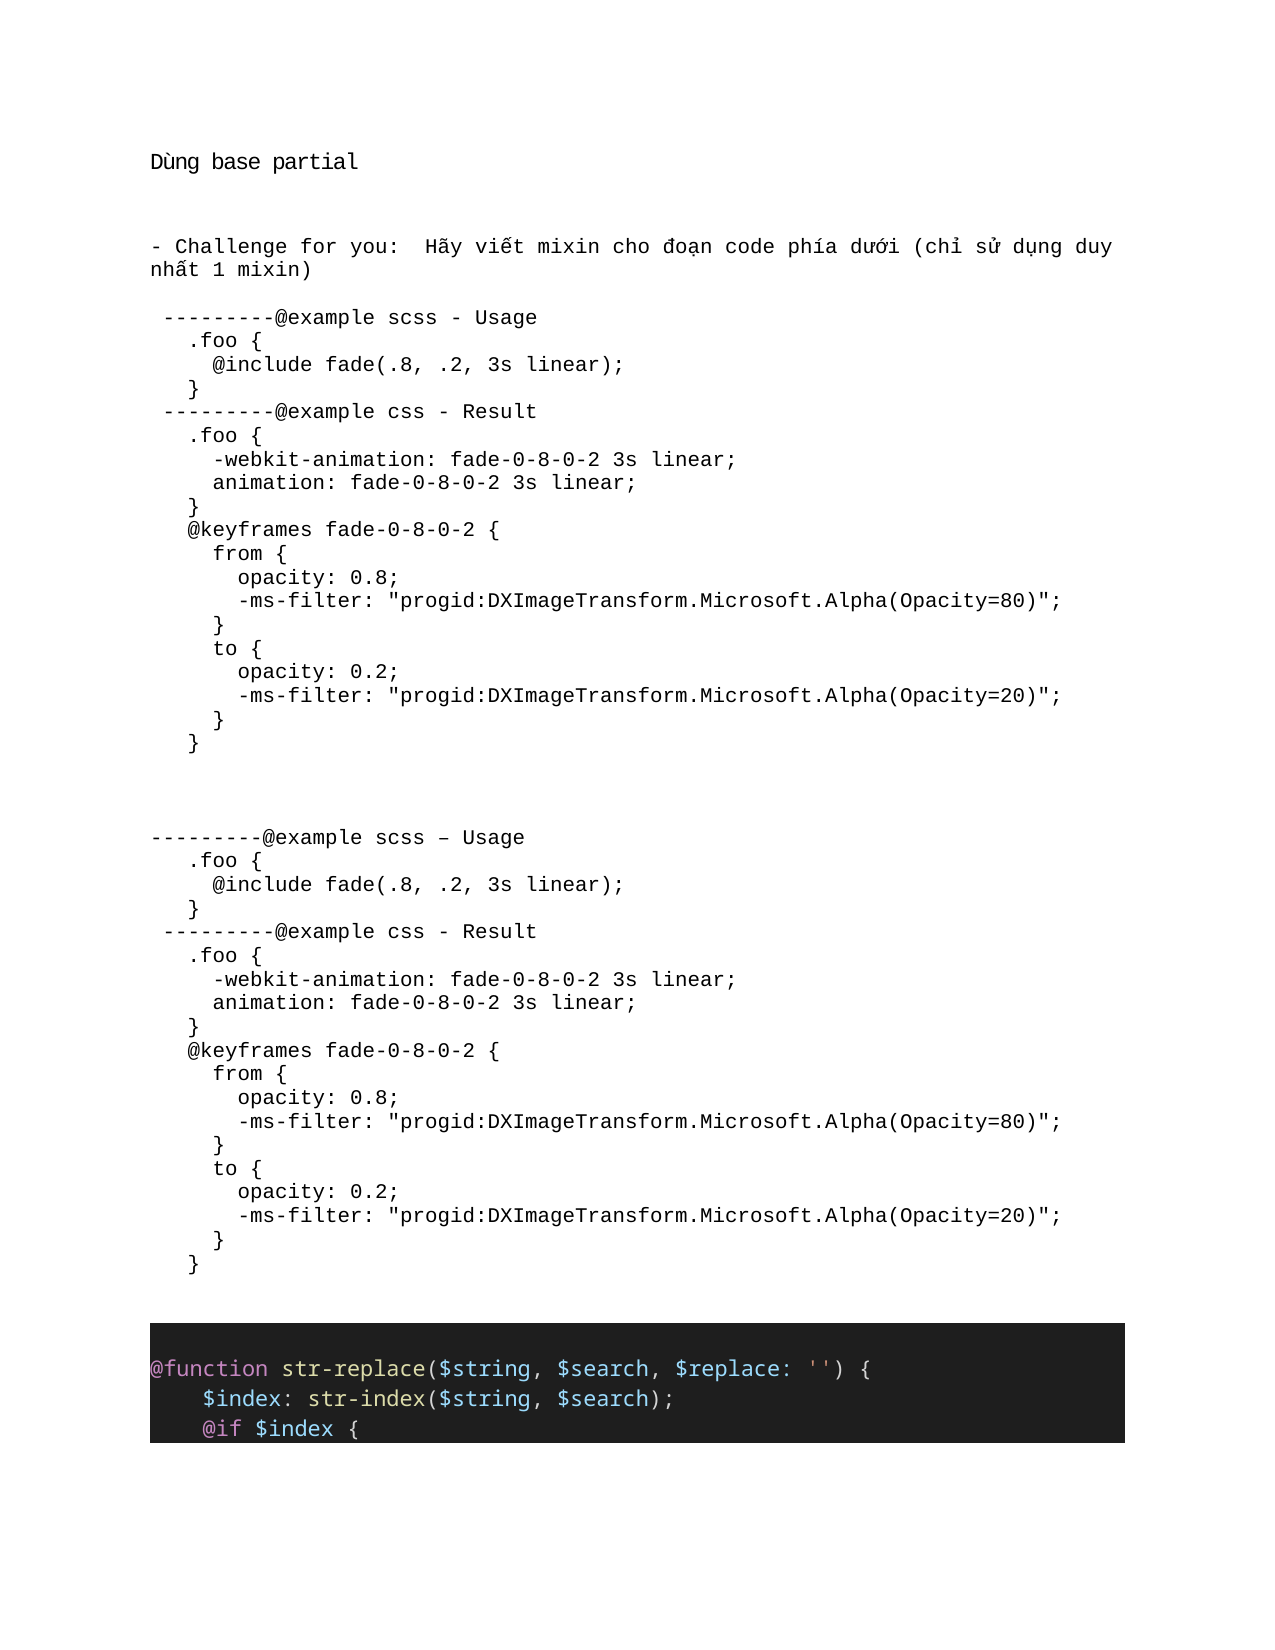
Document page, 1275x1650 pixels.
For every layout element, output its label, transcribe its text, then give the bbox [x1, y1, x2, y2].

text } [150, 1134, 1125, 1158]
text } [150, 898, 1125, 921]
text -ms-filter: "progid:DXImageTransform.Microsoft.Alpha(Opacity=80)"; [150, 590, 1125, 614]
text from { [150, 1063, 1125, 1087]
text } [150, 378, 1125, 401]
text .foo { [150, 945, 1125, 969]
text opacity: 0.8; [150, 1087, 1125, 1111]
text } [150, 1016, 1125, 1040]
text - Challenge for you: Hãy viết mixin cho đoạn code phía dưới (chỉ sử dụng duy nhất 1 mixin) [150, 236, 1125, 283]
text animation: fade-0-8-0-2 3s linear; [150, 992, 1125, 1016]
text .foo { [150, 425, 1125, 448]
text -webkit-animation: fade-0-8-0-2 3s linear; [150, 448, 1125, 472]
text from { [150, 543, 1125, 567]
text opacity: 0.2; [150, 1182, 1125, 1205]
text } [150, 614, 1125, 638]
text $index: str-index($string, $search); [150, 1383, 1125, 1413]
text .foo { [150, 851, 1125, 874]
text opacity: 0.2; [150, 661, 1125, 685]
text -webkit-animation: fade-0-8-0-2 3s linear; [150, 969, 1125, 992]
text animation: fade-0-8-0-2 3s linear; [150, 472, 1125, 496]
text to { [150, 638, 1125, 661]
text } [150, 709, 1125, 732]
text opacity: 0.8; [150, 567, 1125, 590]
text .foo { [150, 330, 1125, 354]
text @if $index { [150, 1413, 1125, 1443]
text } [150, 732, 1125, 756]
text @include fade(.8, .2, 3s linear); [150, 874, 1125, 898]
text } [150, 496, 1125, 519]
text ---------@example css - Result [150, 401, 1125, 425]
text -ms-filter: "progid:DXImageTransform.Microsoft.Alpha(Opacity=20)"; [150, 1205, 1125, 1229]
text ---------@example scss – Usage [150, 827, 1125, 851]
text @include fade(.8, .2, 3s linear); [150, 354, 1125, 378]
text ---------@example scss - Usage [150, 307, 1125, 330]
text @function str-replace($string, $search, $replace: '') { [150, 1353, 1125, 1383]
text to { [150, 1158, 1125, 1182]
text @keyframes fade-0-8-0-2 { [150, 519, 1125, 543]
text } [150, 1229, 1125, 1252]
text ---------@example css - Result [150, 921, 1125, 945]
text @keyframes fade-0-8-0-2 { [150, 1040, 1125, 1063]
text } [150, 1252, 1125, 1276]
text -ms-filter: "progid:DXImageTransform.Microsoft.Alpha(Opacity=20)"; [150, 685, 1125, 709]
text -ms-filter: "progid:DXImageTransform.Microsoft.Alpha(Opacity=80)"; [150, 1111, 1125, 1134]
subtitle Dùng base partial [150, 150, 1125, 176]
